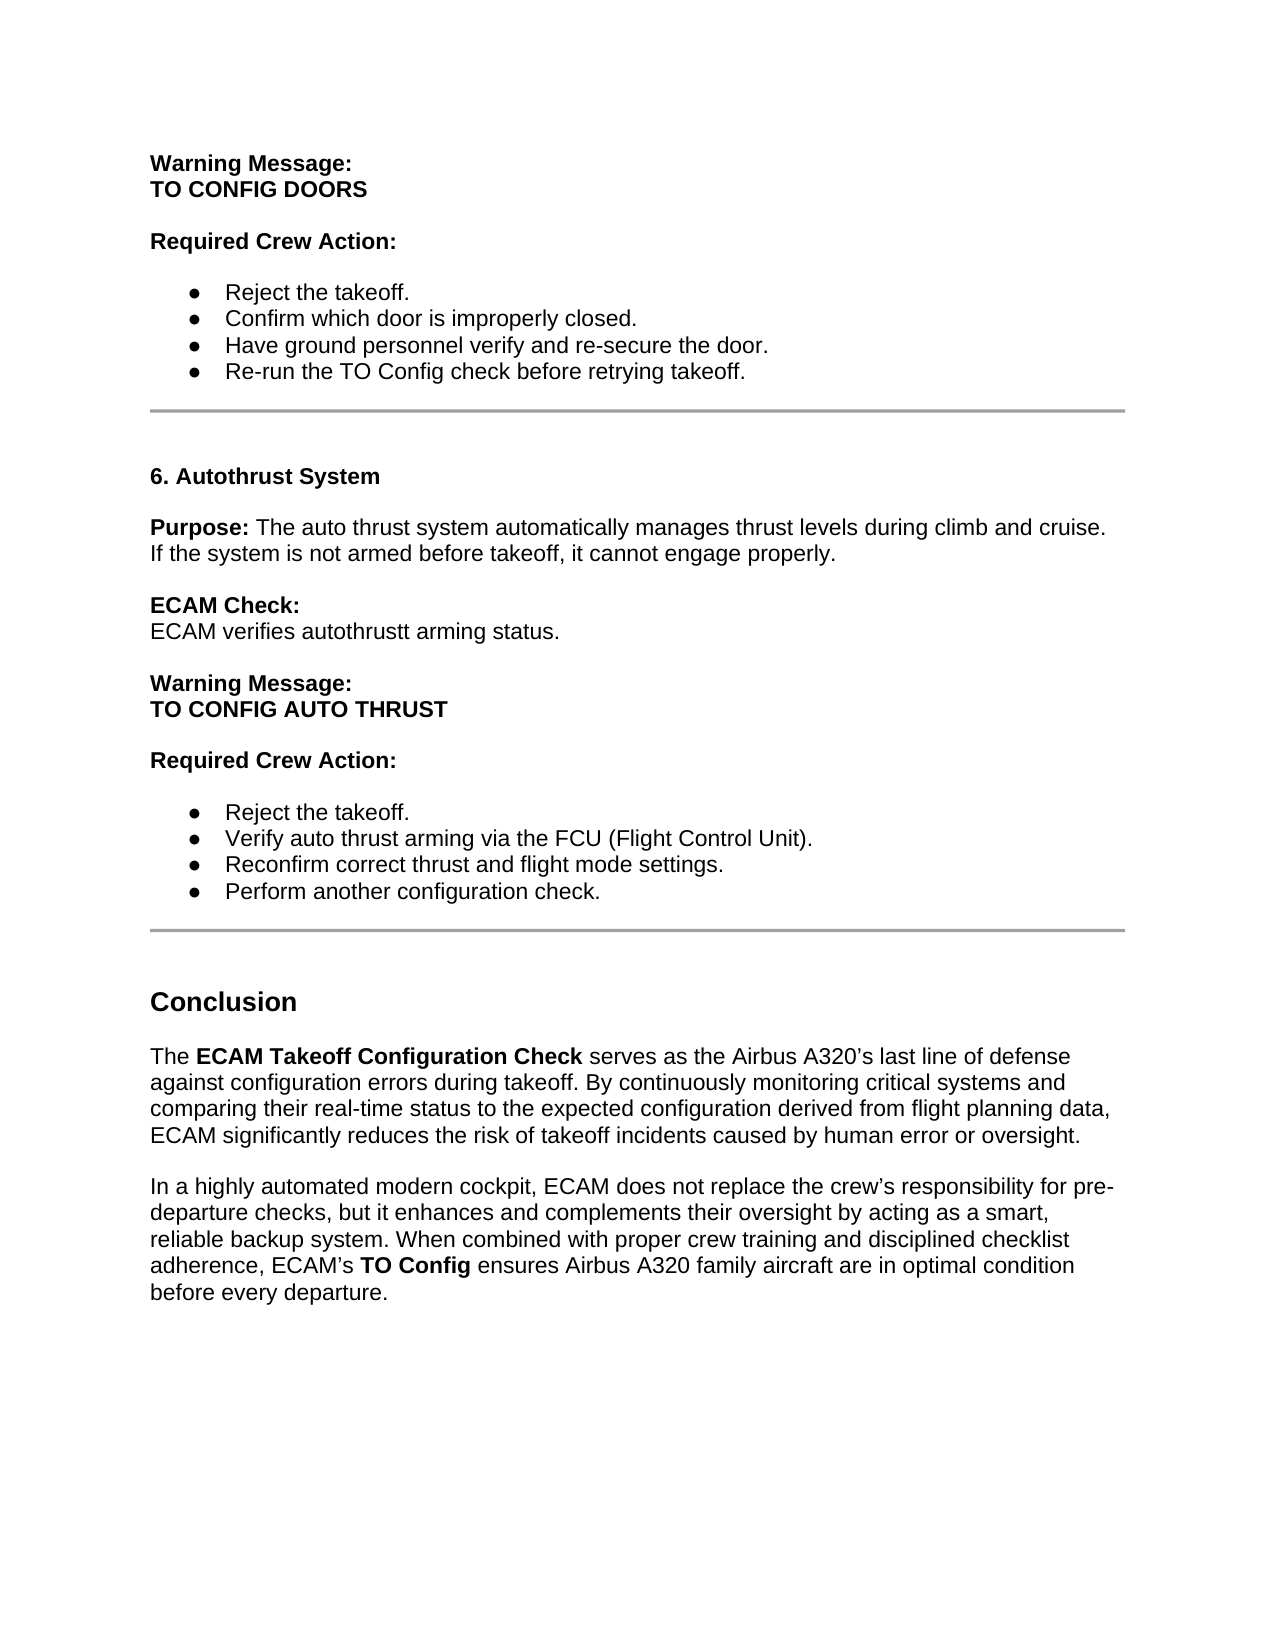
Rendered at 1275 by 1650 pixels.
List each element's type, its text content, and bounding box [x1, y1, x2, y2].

text Required Crew Action: [150, 747, 1125, 773]
text Warning Message: TO CONFIG AUTO THRUST [150, 669, 1125, 722]
list Verify auto thrust arming via the FCU (Flight Control Unit). [187, 825, 1125, 851]
subtitle 6. Autothrust System [150, 463, 1125, 489]
text Purpose: The auto thrust system automatically manages thrust levels during climb and cruise. If the system is not armed before takeoff, it cannot engage properly. [150, 514, 1125, 567]
list Confirm which door is improperly closed. [187, 305, 1125, 332]
list Perform another configuration check. [187, 878, 1125, 904]
text Warning Message: TO CONFIG DOORS [150, 150, 1125, 203]
list Reject the takeoff. [187, 279, 1125, 305]
list Reject the takeoff. [187, 798, 1125, 825]
list Have ground personnel verify and re-secure the door. [187, 332, 1125, 358]
text ECAM Check: ECAM verifies autothrustt arming status. [150, 592, 1125, 644]
subtitle Conclusion [150, 986, 1125, 1018]
text Required Crew Action: [150, 228, 1125, 254]
text The ECAM Takeoff Configuration Check serves as the Airbus A320’s last line of defense against configuration errors during takeoff. By continuously monitoring critical systems and comparing their real-time status to the expected configuration derived from flight planning data, ECAM significantly reduces the risk of takeoff incidents caused by human error or oversight. [150, 1043, 1125, 1148]
text In a highly automated modern cockpit, ECAM does not replace the crew’s responsibility for pre-departure checks, but it enhances and complements their oversight by acting as a smart, reliable backup system. When combined with proper crew training and disciplined checklist adherence, ECAM’s TO Config ensures Airbus A320 family aircraft are in optimal condition before every departure. [150, 1173, 1125, 1305]
list Re-run the TO Config check before retrying takeoff. [187, 358, 1125, 384]
list Reconfirm correct thrust and flight mode settings. [187, 851, 1125, 878]
